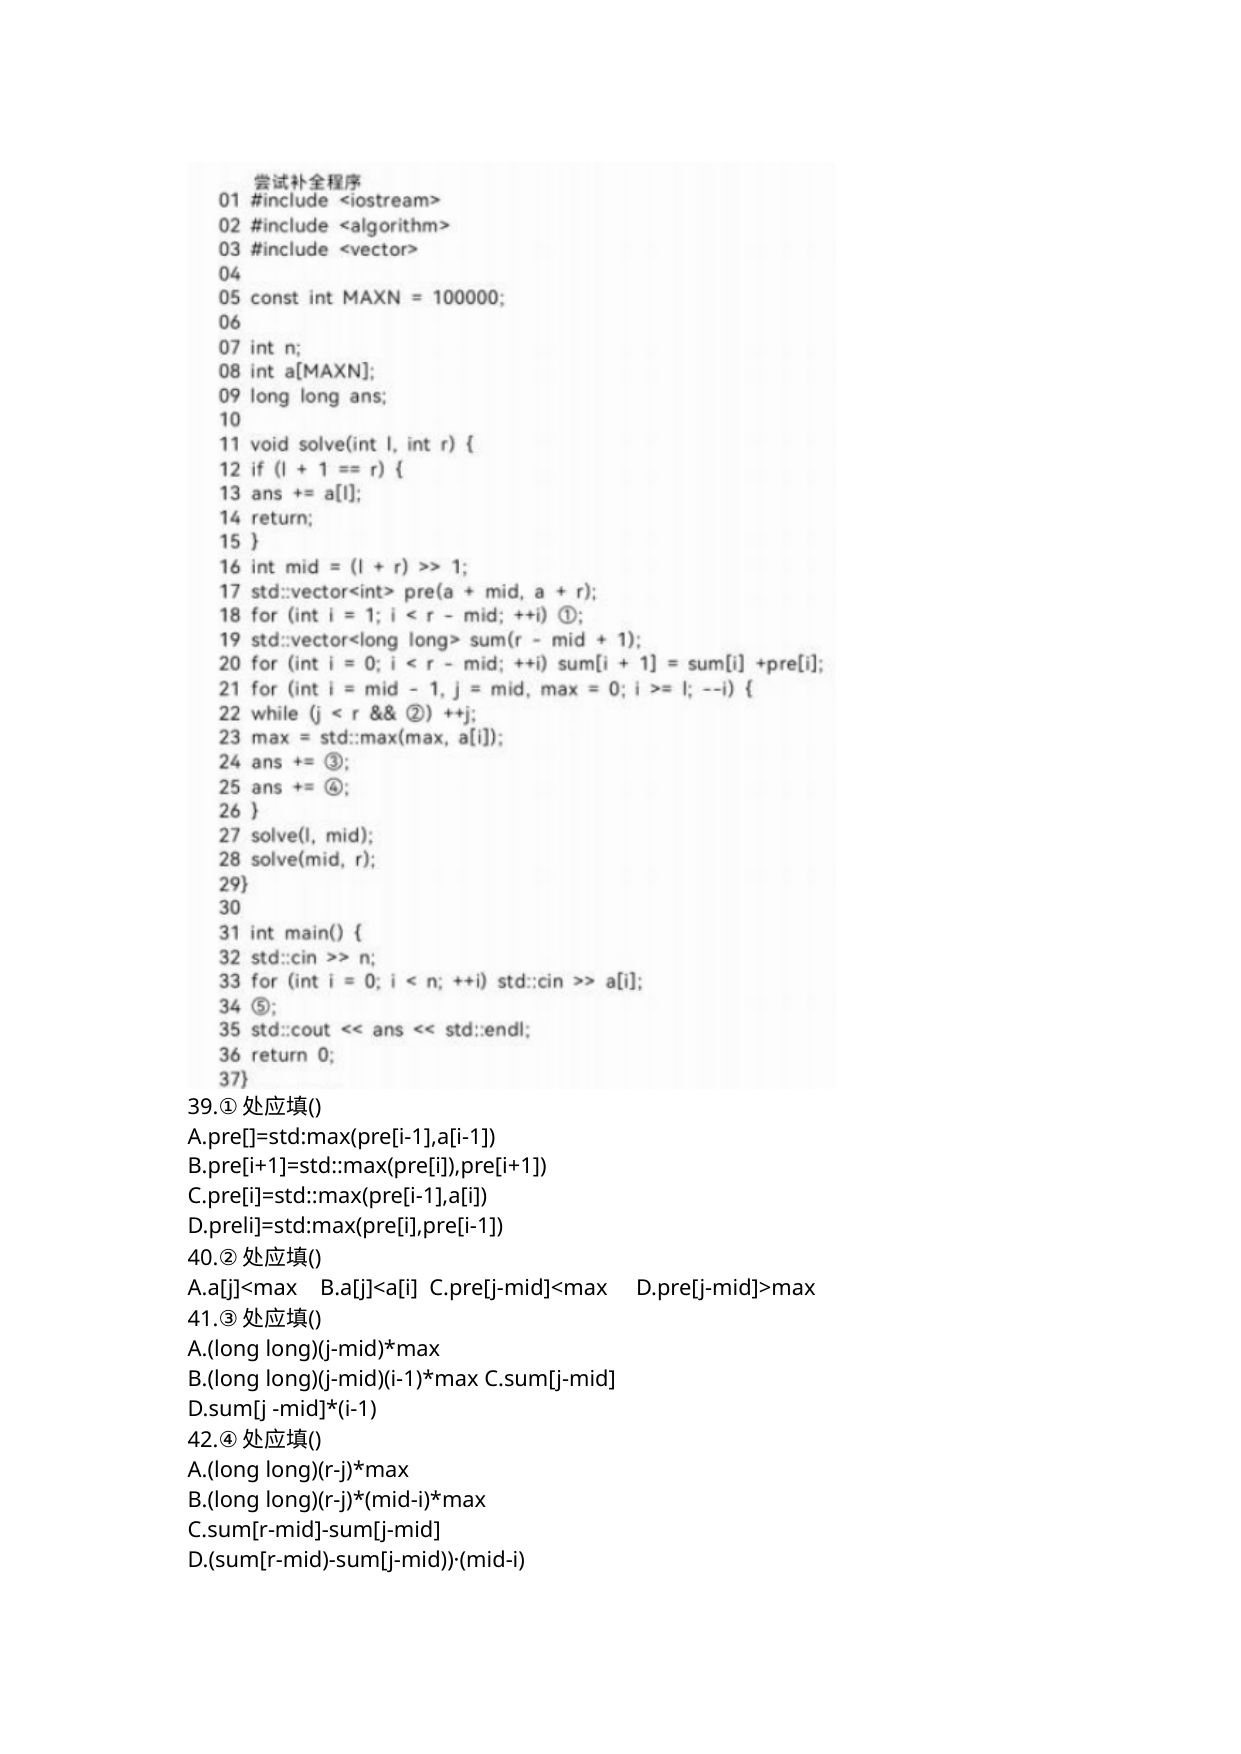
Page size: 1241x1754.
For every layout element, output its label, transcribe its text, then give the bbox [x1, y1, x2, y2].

text D.(sum[r-mid)-sum[j-mid))·(mid-i) [187, 1544, 1053, 1573]
text 41.③处应填() [187, 1301, 1053, 1333]
text B.(long long)(r-j)*(mid-i)*max [187, 1484, 1053, 1514]
text B.(long long)(j-mid)(i-1)*max C.sum[j-mid] [187, 1363, 1053, 1393]
text 42.④处应填() [187, 1422, 1053, 1454]
text D.preli]=std:max(pre[i],pre[i-1]) [187, 1210, 1053, 1240]
text 40.②处应填() [187, 1240, 1053, 1272]
text C.pre[i]=std::max(pre[i-1],a[i]) [187, 1180, 1053, 1210]
text A.a[j]<max B.a[j]<a[i] C.pre[j-mid]<max D.pre[j-mid]>max [187, 1272, 1053, 1301]
text A.pre[]=std:max(pre[i-1],a[i-1]) [187, 1121, 1053, 1150]
text A.(long long)(r-j)*max [187, 1454, 1053, 1484]
picture [187, 162, 836, 1089]
text 39.①处应填() [187, 1089, 1053, 1121]
text B.pre[i+1]=std::max(pre[i]),pre[i+1]) [187, 1150, 1053, 1180]
text D.sum[j -mid]*(i-1) [187, 1393, 1053, 1422]
text C.sum[r-mid]-sum[j-mid] [187, 1514, 1053, 1544]
text A.(long long)(j-mid)*max [187, 1333, 1053, 1363]
